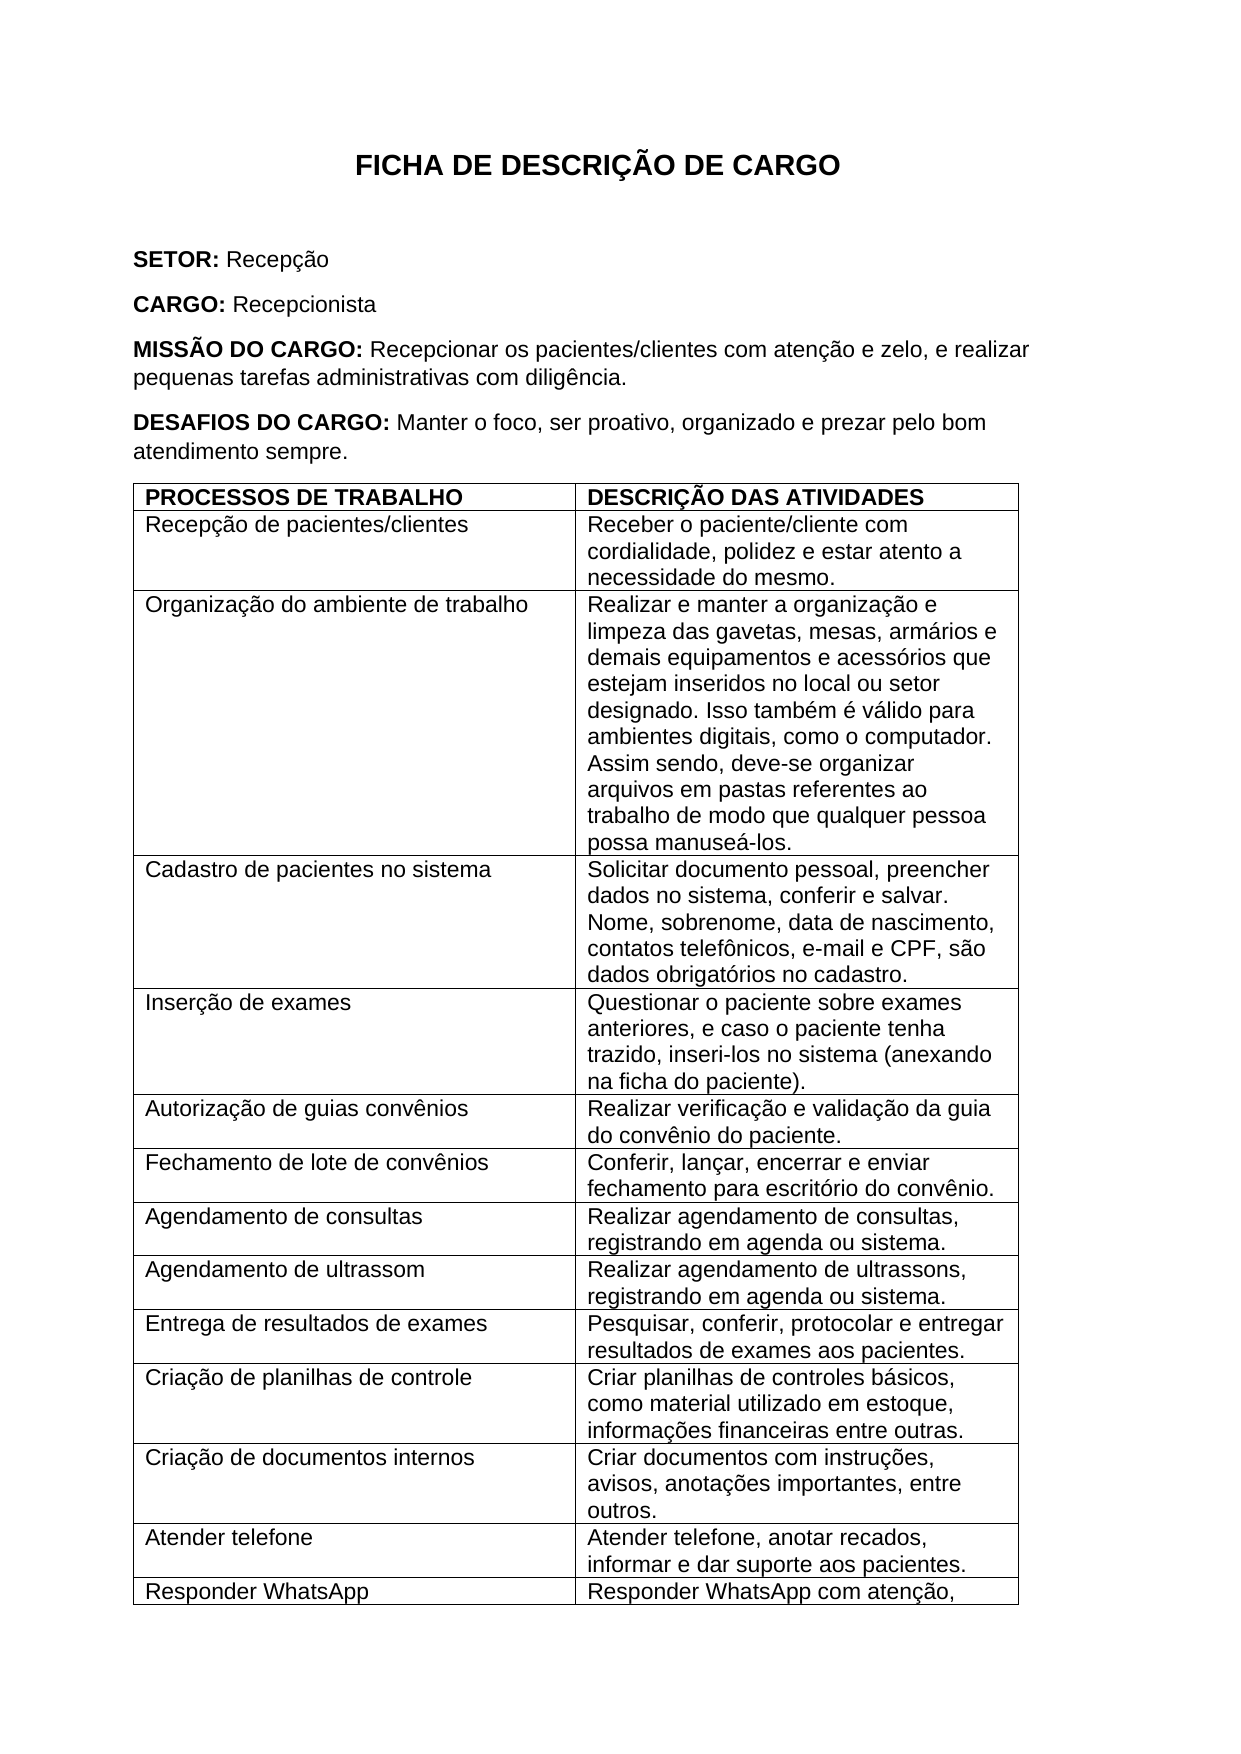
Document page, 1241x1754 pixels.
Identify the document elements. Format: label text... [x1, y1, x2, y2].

text MISSÃO DO CARGO: Recepcionar os pacientes/clientes com atenção e zelo, e realizar pequenas tarefas administrativas com diligência. [133, 336, 1063, 391]
table_cell Pesquisar, conferir, protocolar e entregar resultados de exames aos pacientes. [576, 1310, 1018, 1363]
table_header PROCESSOS DE TRABALHO [134, 484, 575, 510]
table_cell Realizar e manter a organização e limpeza das gavetas, mesas, armários e demais equipamentos e acessórios que estejam inseridos no local ou setor designado. Isso também é válido para ambientes digitais, como o computador. Assim sendo, deve-se organizar arquivos em pastas referentes ao trabalho de modo que qualquer pessoa possa manuseá-los. [576, 591, 1018, 855]
text CARGO: Recepcionista [133, 291, 1063, 317]
table_cell Fechamento de lote de convênios [134, 1149, 575, 1202]
table_cell Entrega de resultados de exames [134, 1310, 575, 1363]
table_cell Inserção de exames [134, 989, 575, 1094]
table_cell Responder WhatsApp [134, 1578, 575, 1604]
table_cell Agendamento de consultas [134, 1203, 575, 1255]
table_cell Recepção de pacientes/clientes [134, 511, 575, 590]
table_cell Criação de documentos internos [134, 1444, 575, 1523]
table_cell Questionar o paciente sobre exames anteriores, e caso o paciente tenha trazido, inseri-los no sistema (anexando na ficha do paciente). [576, 989, 1018, 1094]
table_cell Atender telefone, anotar recados, informar e dar suporte aos pacientes. [576, 1524, 1018, 1577]
text SETOR: Recepção [133, 246, 1063, 272]
table_cell Autorização de guias convênios [134, 1095, 575, 1148]
table_cell Solicitar documento pessoal, preencher dados no sistema, conferir e salvar. Nome, sobrenome, data de nascimento, contatos telefônicos, e-mail e CPF, são dados obrigatórios no cadastro. [576, 856, 1018, 988]
table_cell Conferir, lançar, encerrar e enviar fechamento para escritório do convênio. [576, 1149, 1018, 1202]
table_cell Realizar agendamento de ultrassons, registrando em agenda ou sistema. [576, 1256, 1018, 1309]
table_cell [576, 1578, 1018, 1604]
table_header DESCRIÇÃO DAS ATIVIDADES [576, 484, 1018, 510]
table_cell Receber o paciente/cliente com cordialidade, polidez e estar atento a necessidade do mesmo. [576, 511, 1018, 590]
table_cell Criação de planilhas de controle [134, 1364, 575, 1443]
table_cell Atender telefone [134, 1524, 575, 1577]
table_cell Agendamento de ultrassom [134, 1256, 575, 1309]
table_cell Criar planilhas de controles básicos, como material utilizado em estoque, informações financeiras entre outras. [576, 1364, 1018, 1443]
table_cell Realizar verificação e validação da guia do convênio do paciente. [576, 1095, 1018, 1148]
table_cell Criar documentos com instruções, avisos, anotações importantes, entre outros. [576, 1444, 1018, 1523]
table_cell Realizar agendamento de consultas, registrando em agenda ou sistema. [576, 1203, 1018, 1255]
text FICHA DE DESCRIÇÃO DE CARGO [133, 148, 1063, 181]
text DESAFIOS DO CARGO: Manter o foco, ser proativo, organizado e prezar pelo bom atendimento sempre. [133, 409, 1063, 464]
table_cell Organização do ambiente de trabalho [134, 591, 575, 855]
table_cell Cadastro de pacientes no sistema [134, 856, 575, 988]
